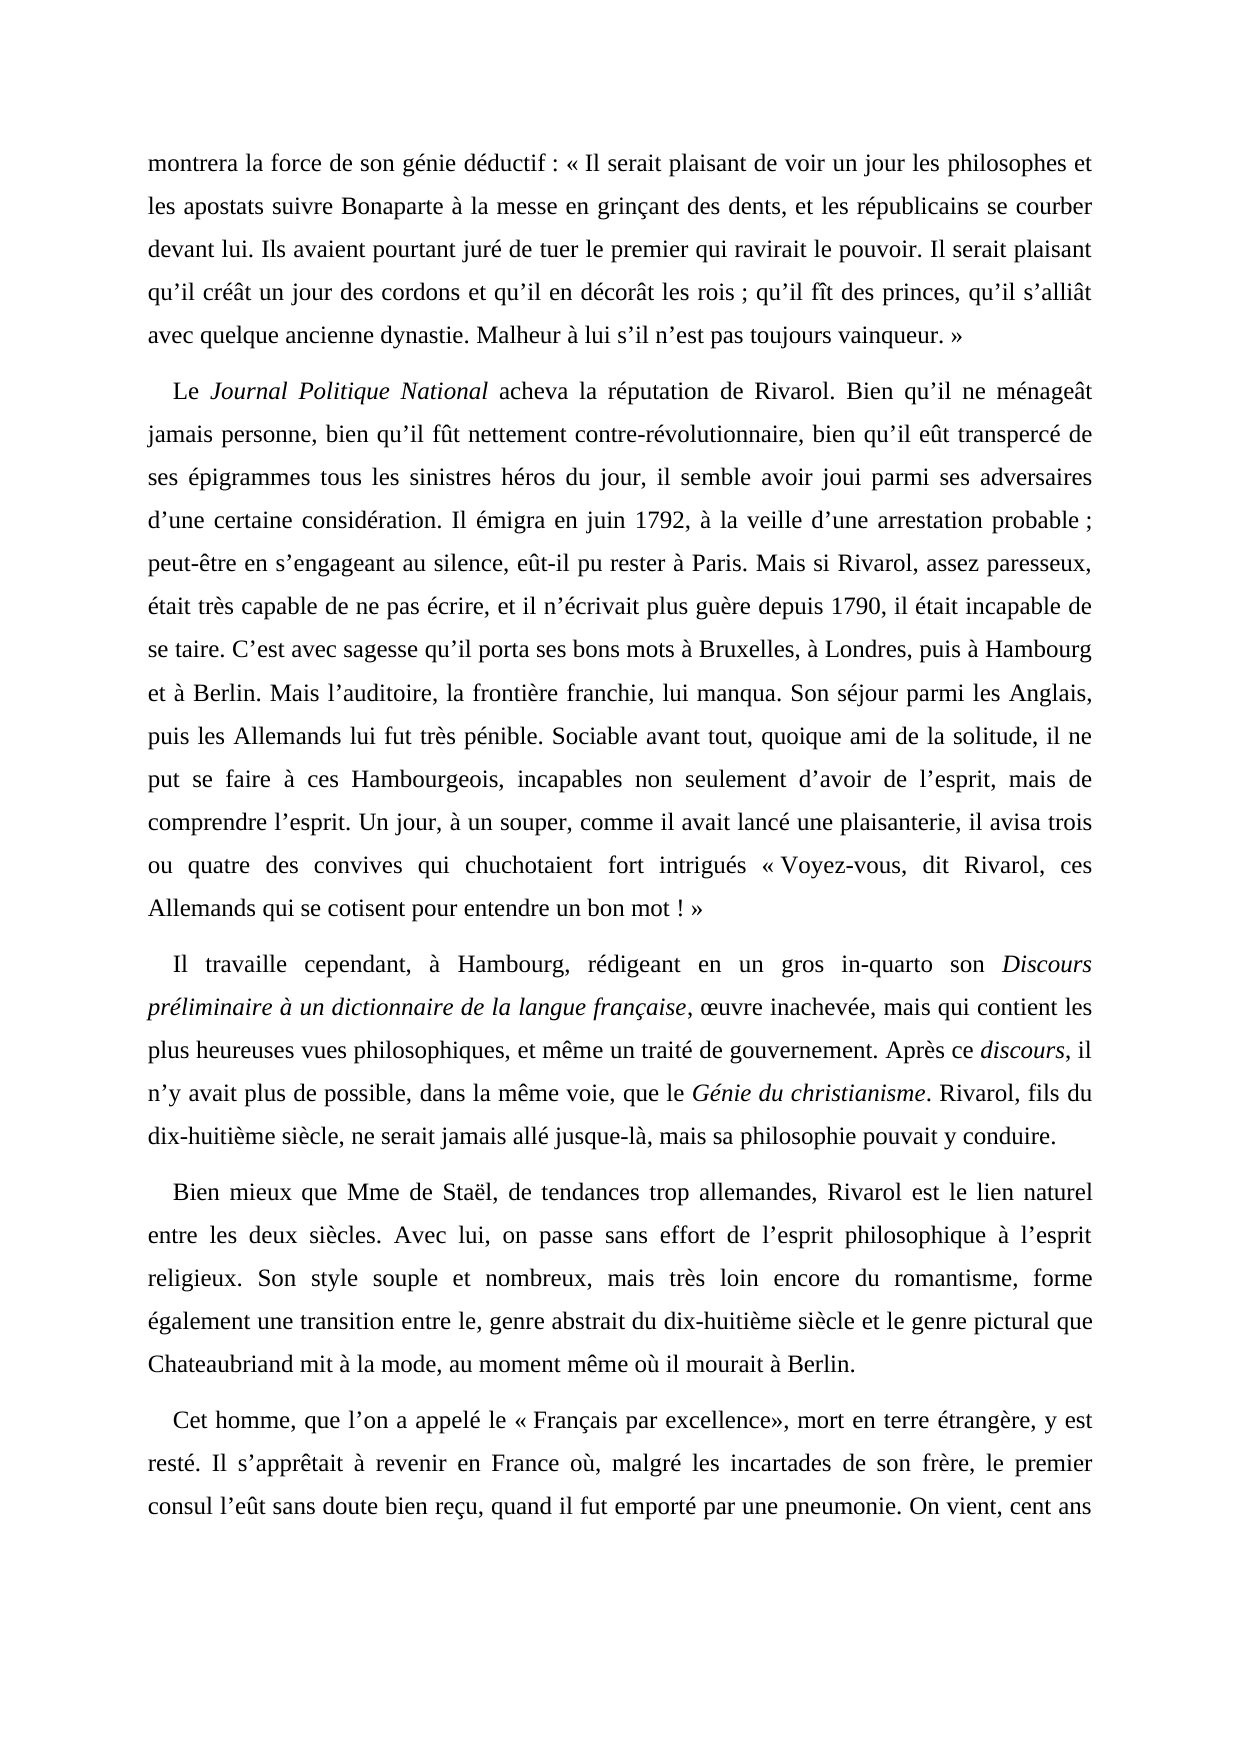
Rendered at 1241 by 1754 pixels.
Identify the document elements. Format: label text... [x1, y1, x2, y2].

text Bien mieux que Mme de Staël, de tendances trop allemandes, Rivarol est le lien naturel entre les deux siècles. Avec lui, on passe sans effort de l’esprit philosophique à l’esprit religieux. Son style souple et nombreux, mais très loin encore du romantisme, forme également une transition entre le, genre abstrait du dix-huitième siècle et le genre pictural que Chateaubriand mit à la mode, au moment même où il mourait à Berlin. [148, 1177, 1093, 1378]
text Il travaille cependant, à Hambourg, rédigeant en un gros in-quarto son Discours préliminaire à un dictionnaire de la langue française, œuvre inachevée, mais qui contient les plus heureuses vues philosophiques, et même un traité de gouvernement. Après ce discours, il n’y avait plus de possible, dans la même voie, que le Génie du christianisme. Rivarol, fils du dix-huitième siècle, ne serait jamais allé jusque-là, mais sa philosophie pouvait y conduire. [148, 949, 1093, 1150]
text Le Journal Politique National acheva la réputation de Rivarol. Bien qu’il ne ménageât jamais personne, bien qu’il fût nettement contre-révolutionnaire, bien qu’il eût transpercé de ses épigrammes tous les sinistres héros du jour, il semble avoir joui parmi ses adversaires d’une certaine considération. Il émigra en juin 1792, à la veille d’une arrestation probable ; peut-être en s’engageant au silence, eût-il pu rester à Paris. Mais si Rivarol, assez paresseux, était très capable de ne pas écrire, et il n’écrivait plus guère depuis 1790, il était incapable de se taire. C’est avec sagesse qu’il porta ses bons mots à Bruxelles, à Londres, puis à Hambourg et à Berlin. Mais l’auditoire, la frontière franchie, lui manqua. Son séjour parmi les Anglais, puis les Allemands lui fut très pénible. Sociable avant tout, quoique ami de la solitude, il ne put se faire à ces Hambourgeois, incapables non seulement d’avoir de l’esprit, mais de comprendre l’esprit. Un jour, à un souper, comme il avait lancé une plaisanterie, il avisa trois ou quatre des convives qui chuchotaient fort intrigués « Voyez-vous, dit Rivarol, ces Allemands qui se cotisent pour entendre un bon mot ! » [148, 376, 1093, 922]
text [148, 148, 1093, 349]
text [148, 1405, 1093, 1563]
